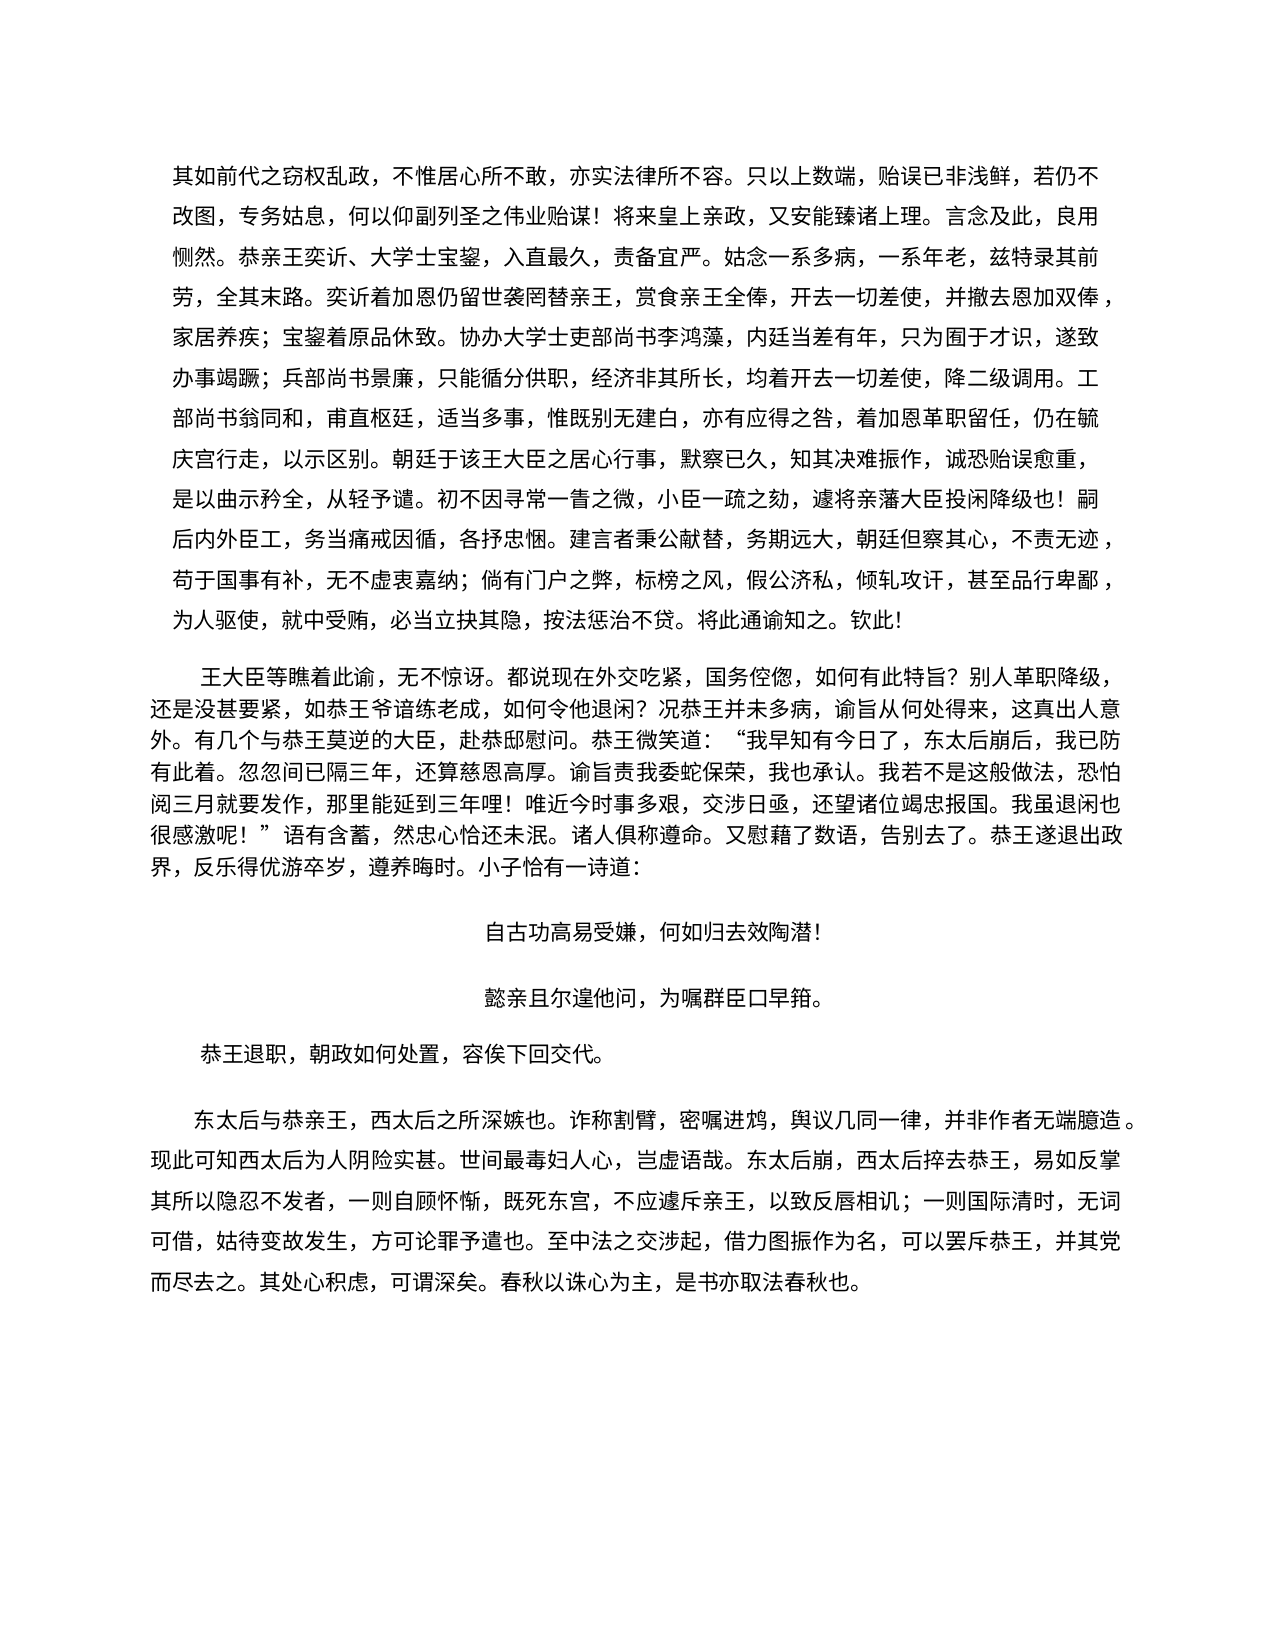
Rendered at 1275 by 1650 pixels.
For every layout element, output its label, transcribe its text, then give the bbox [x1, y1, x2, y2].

text 自古功高易受嫌，何如归去效陶潜！ [172, 907, 1103, 947]
text 东太后与恭亲王，西太后之所深嫉也。诈称割臂，密嘱进鸩，舆议几同一律，并非作者无端臆造。现此可知西太后为人阴险实甚。世间最毒妇人心，岂虚语哉。东太后崩，西太后捽去恭王，易如反掌。其所以隐忍不发者，一则自顾怀惭，既死东宫，不应遽斥亲王，以致反唇相讥；一则国际清时，无词可借，姑待变故发生，方可论罪予遣也。至中法之交涉起，借力图振作为名，可以罢斥恭王，并其党而尽去之。其处心积虑，可谓深矣。春秋以诛心为主，是书亦取法春秋也。 [150, 1094, 1125, 1296]
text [172, 150, 1103, 635]
text 王大臣等瞧着此谕，无不惊讶。都说现在外交吃紧，国务倥偬，如何有此特旨？别人革职降级，还是没甚要紧，如恭王爷谙练老成，如何令他退闲？况恭王并未多病，谕旨从何处得来，这真出人意外。有几个与恭王莫逆的大臣，赴恭邸慰问。恭王微笑道：“我早知有今日了，东太后崩后，我已防有此着。忽忽间已隔三年，还算慈恩高厚。谕旨责我委蛇保荣，我也承认。我若不是这般做法，恐怕阅三月就要发作，那里能延到三年哩！唯近今时事多艰，交涉日亟，还望诸位竭忠报国。我虽退闲也很感激呢！”语有含蓄，然忠心恰还未泯。诸人俱称遵命。又慰藉了数语，告别去了。恭王遂退出政界，反乐得优游卒岁，遵养晦时。小子恰有一诗道： [150, 660, 1125, 882]
text 懿亲且尔遑他问，为嘱群臣口早箝。 [172, 972, 1103, 1012]
text 恭王退职，朝政如何处置，容俟下回交代。 [150, 1037, 1125, 1069]
